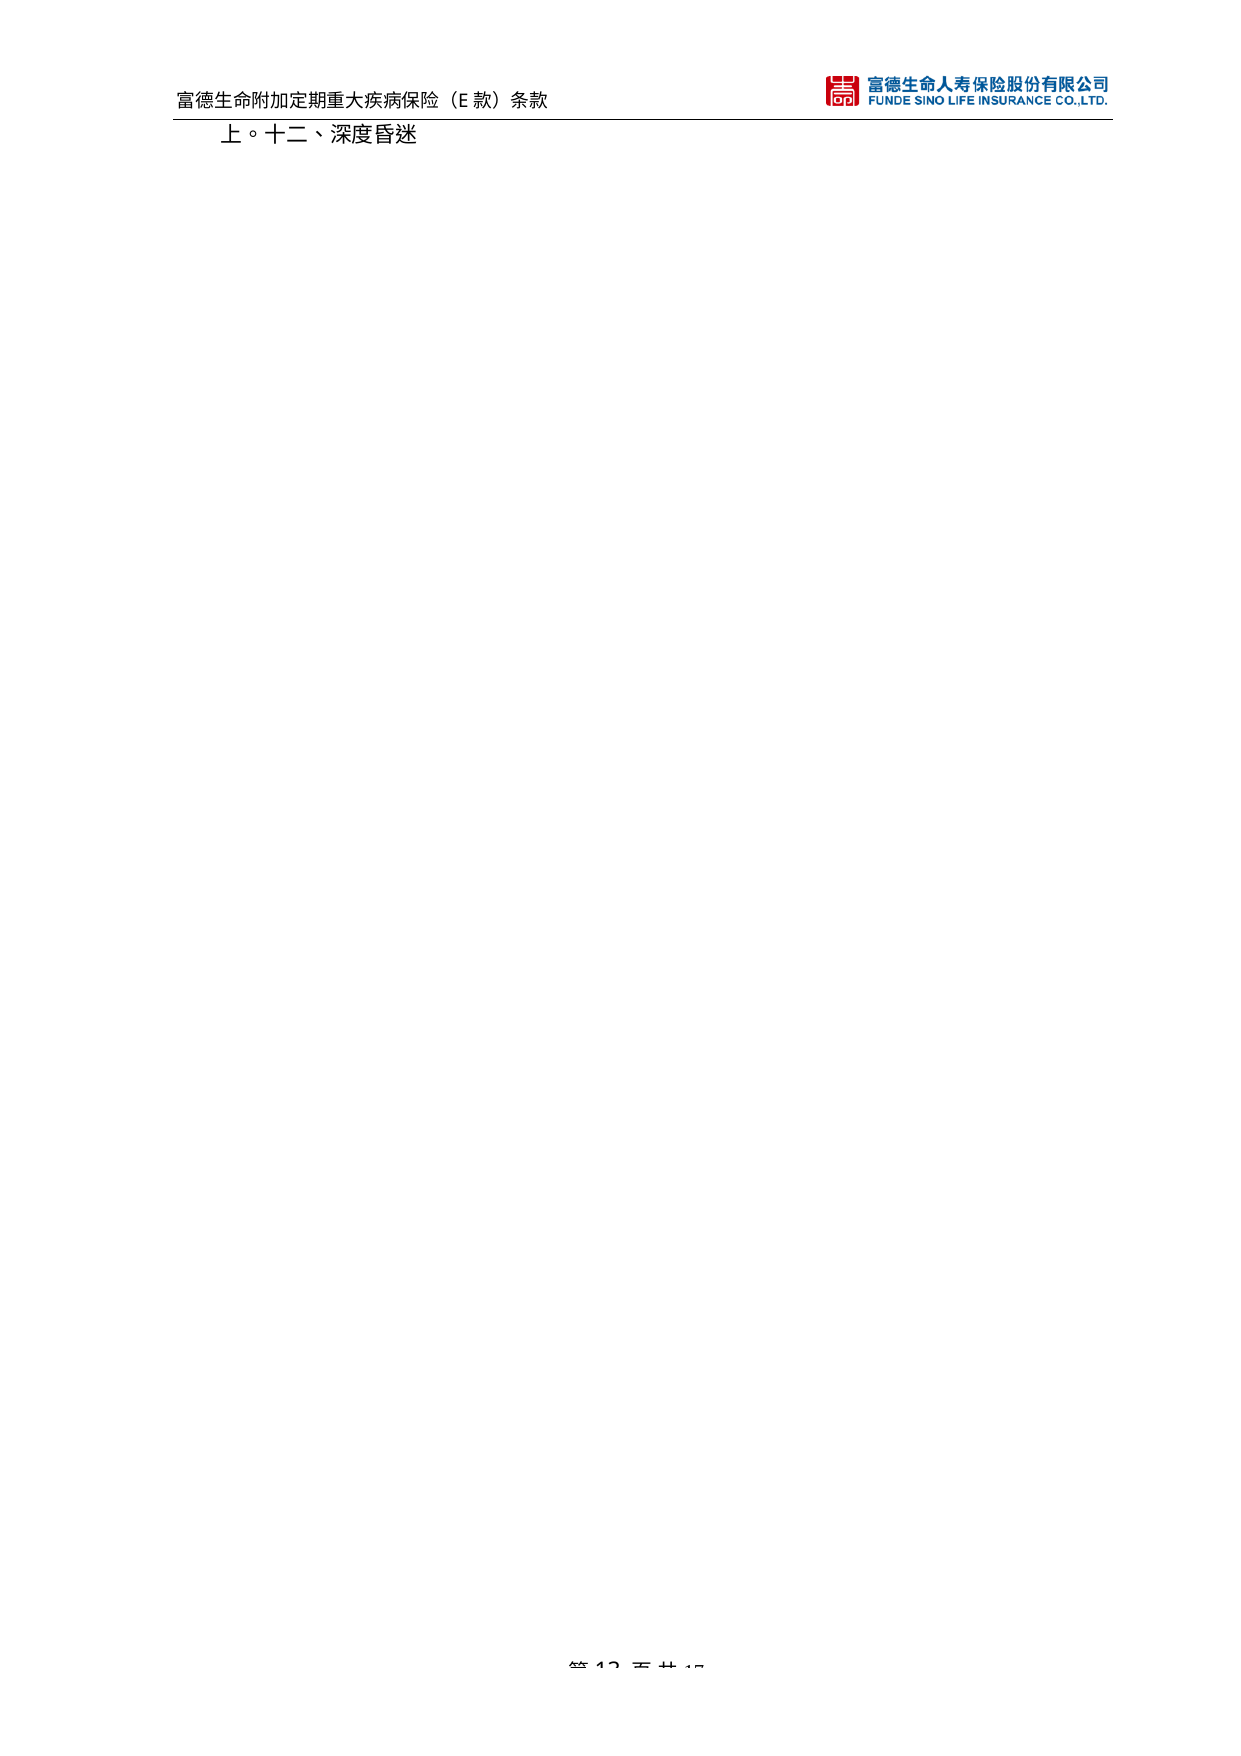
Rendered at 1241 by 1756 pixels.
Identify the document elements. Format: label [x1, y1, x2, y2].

list [220, 119, 1062, 148]
picture [825, 73, 1108, 107]
